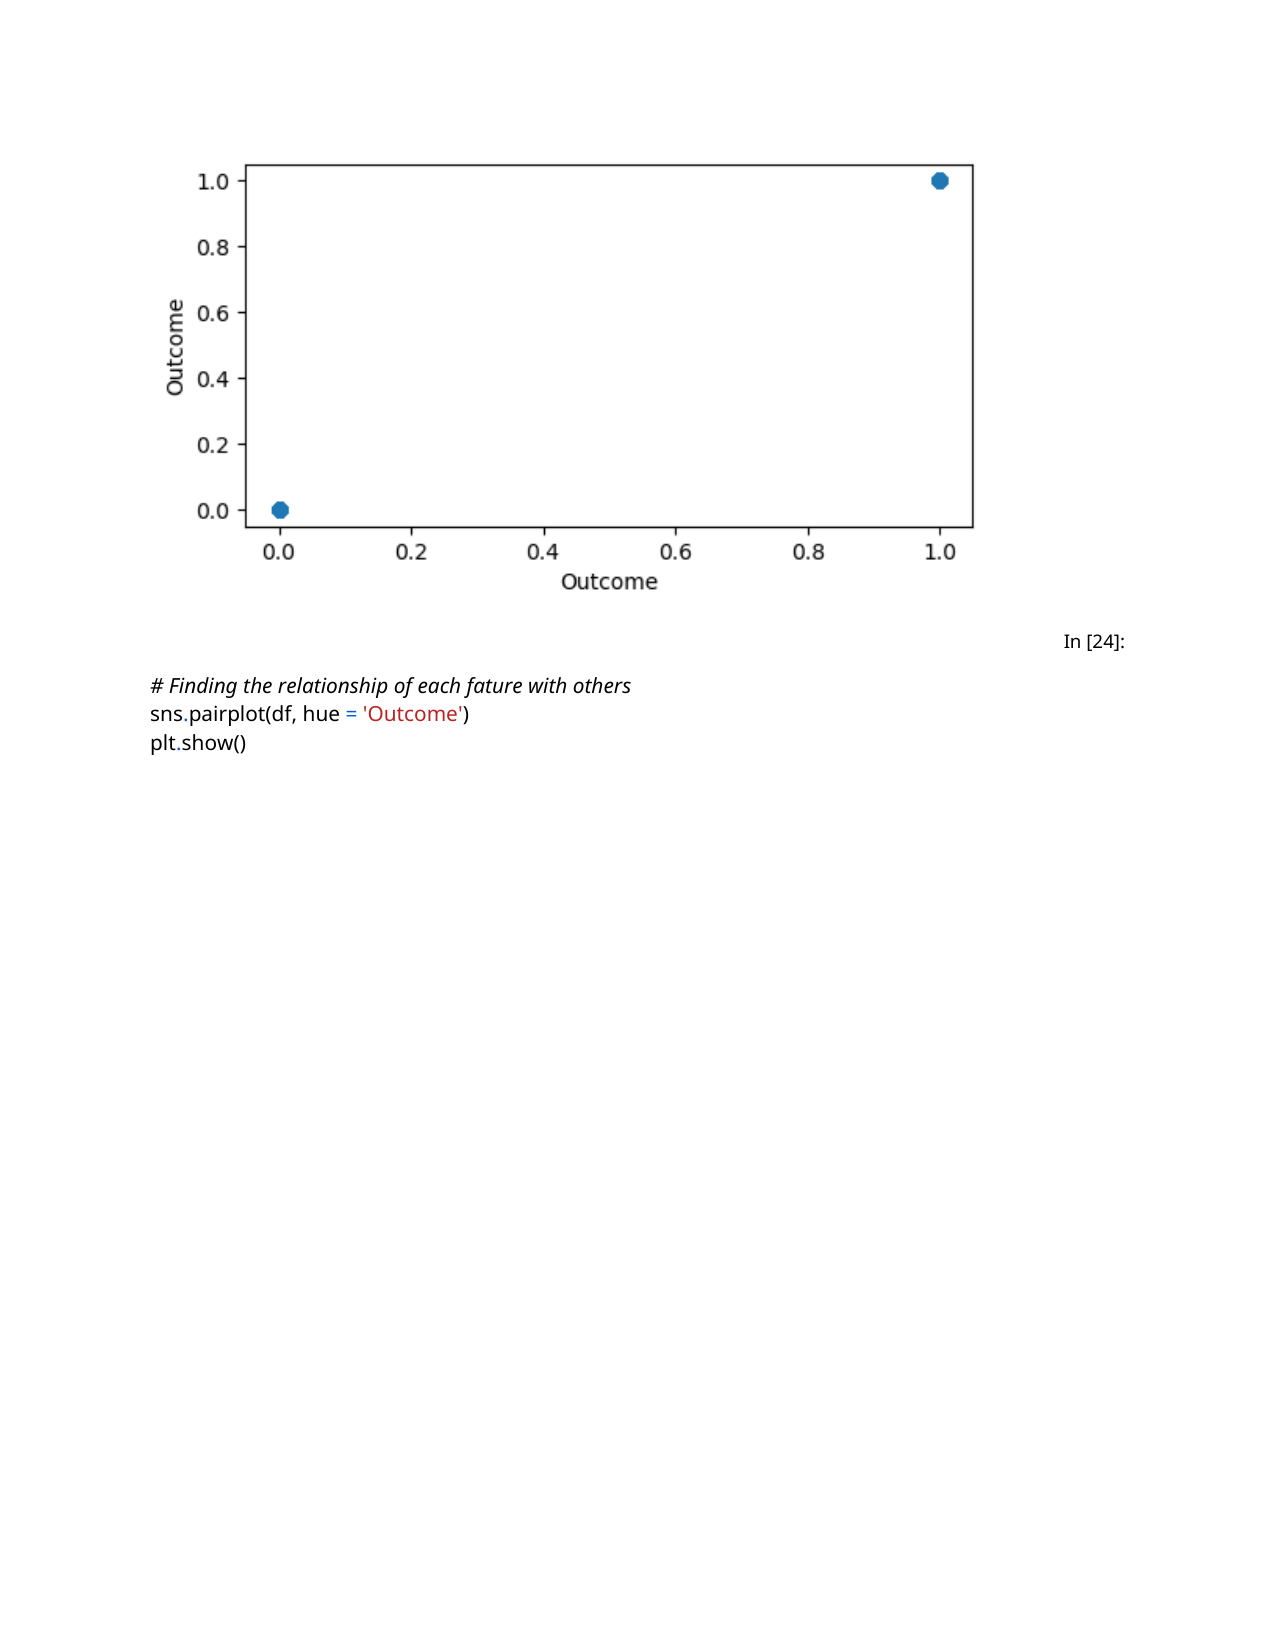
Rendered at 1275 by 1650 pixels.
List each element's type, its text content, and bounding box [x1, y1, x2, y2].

text # Finding the relationship of each fature with others [150, 671, 1125, 699]
text sns.pairplot(df, hue = 'Outcome') [150, 699, 1125, 728]
picture [150, 150, 988, 610]
text In [24]: [150, 628, 1125, 654]
text plt.show() [150, 728, 1125, 756]
